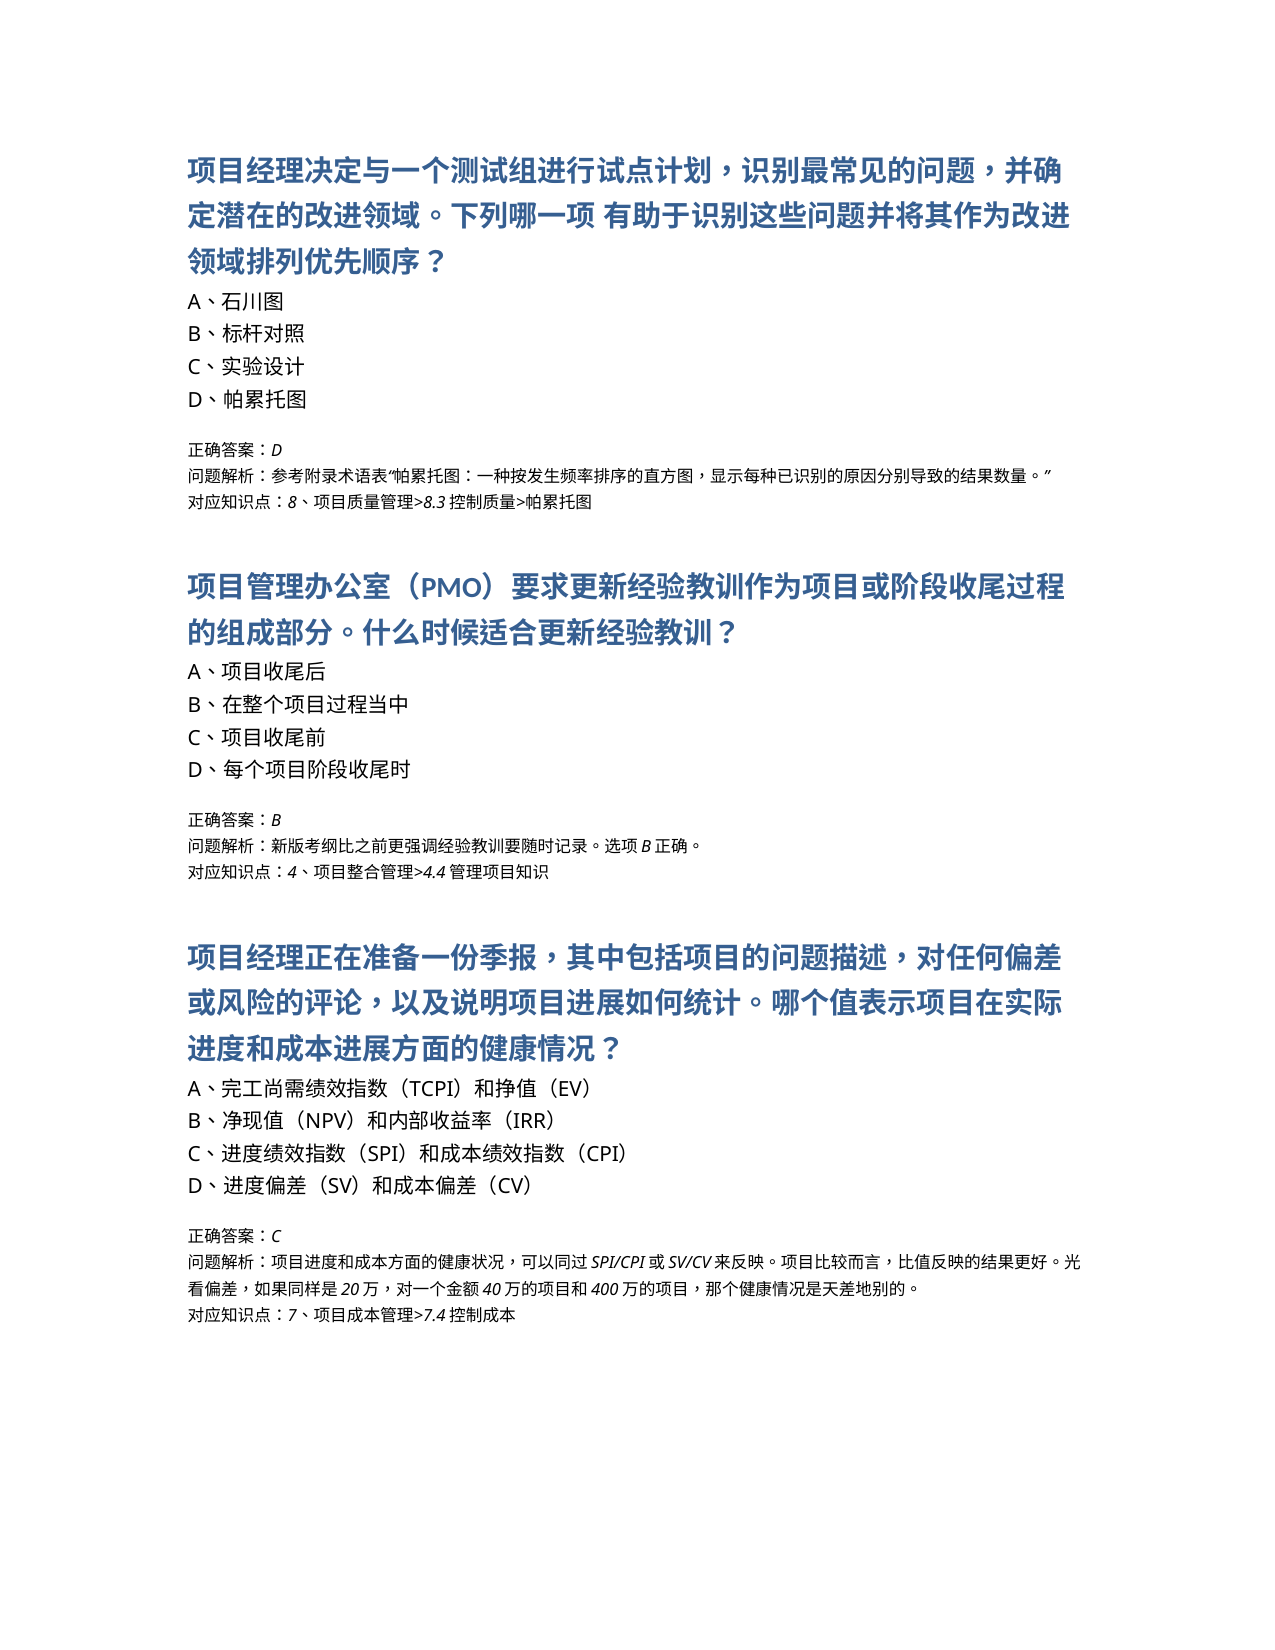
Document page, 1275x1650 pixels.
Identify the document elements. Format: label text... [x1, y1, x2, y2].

text 正确答案：C 问题解析：项目进度和成本方面的健康状况，可以同过SPI/CPI或SV/CV来反映。项目比较而言，比值反映的结果更好。光看偏差，如果同样是20万，对一个金额40万的项目和400万的项目，那个健康情况是天差地别的。 对应知识点：7、项目成本管理>7.4控制成本 [187, 1225, 1087, 1326]
text A、完工尚需绩效指数（TCPI）和挣值（EV） B、净现值（NPV）和内部收益率（IRR） C、进度绩效指数（SPI）和成本绩效指数（CPI） D、进度偏差（SV）和成本偏差（CV） [187, 1074, 1087, 1200]
text A、项目收尾后 B、在整个项目过程当中 C、项目收尾前 D、每个项目阶段收尾时 [187, 657, 1087, 784]
text A、石川图 B、标杆对照 C、实验设计 D、帕累托图 [187, 287, 1087, 413]
text 正确答案：B 问题解析：新版考纲比之前更强调经验教训要随时记录。选项B正确。 对应知识点：4、项目整合管理>4.4管理项目知识 [187, 809, 1087, 883]
subtitle 项目经理决定与一个测试组进行试点计划，识别最常见的问题，并确定潜在的改进领域。下列哪一项 有助于识别这些问题并将其作为改进领域排列优先顺序？ [187, 150, 1087, 281]
subtitle 项目经理正在准备一份季报，其中包括项目的问题描述，对任何偏差或风险的评论，以及说明项目进展如何统计。哪个值表示项目在实际进度和成本进展方面的健康情况？ [187, 937, 1087, 1068]
subtitle 项目管理办公室（PMO）要求更新经验教训作为项目或阶段收尾过程的组成部分。什么时候适合更新经验教训？ [187, 566, 1087, 652]
text 正确答案：D 问题解析：参考附录术语表“帕累托图：一种按发生频率排序的直方图，显示每种已识别的原因分别导致的结果数量。” 对应知识点：8、项目质量管理>8.3控制质量>帕累托图 [187, 438, 1087, 513]
